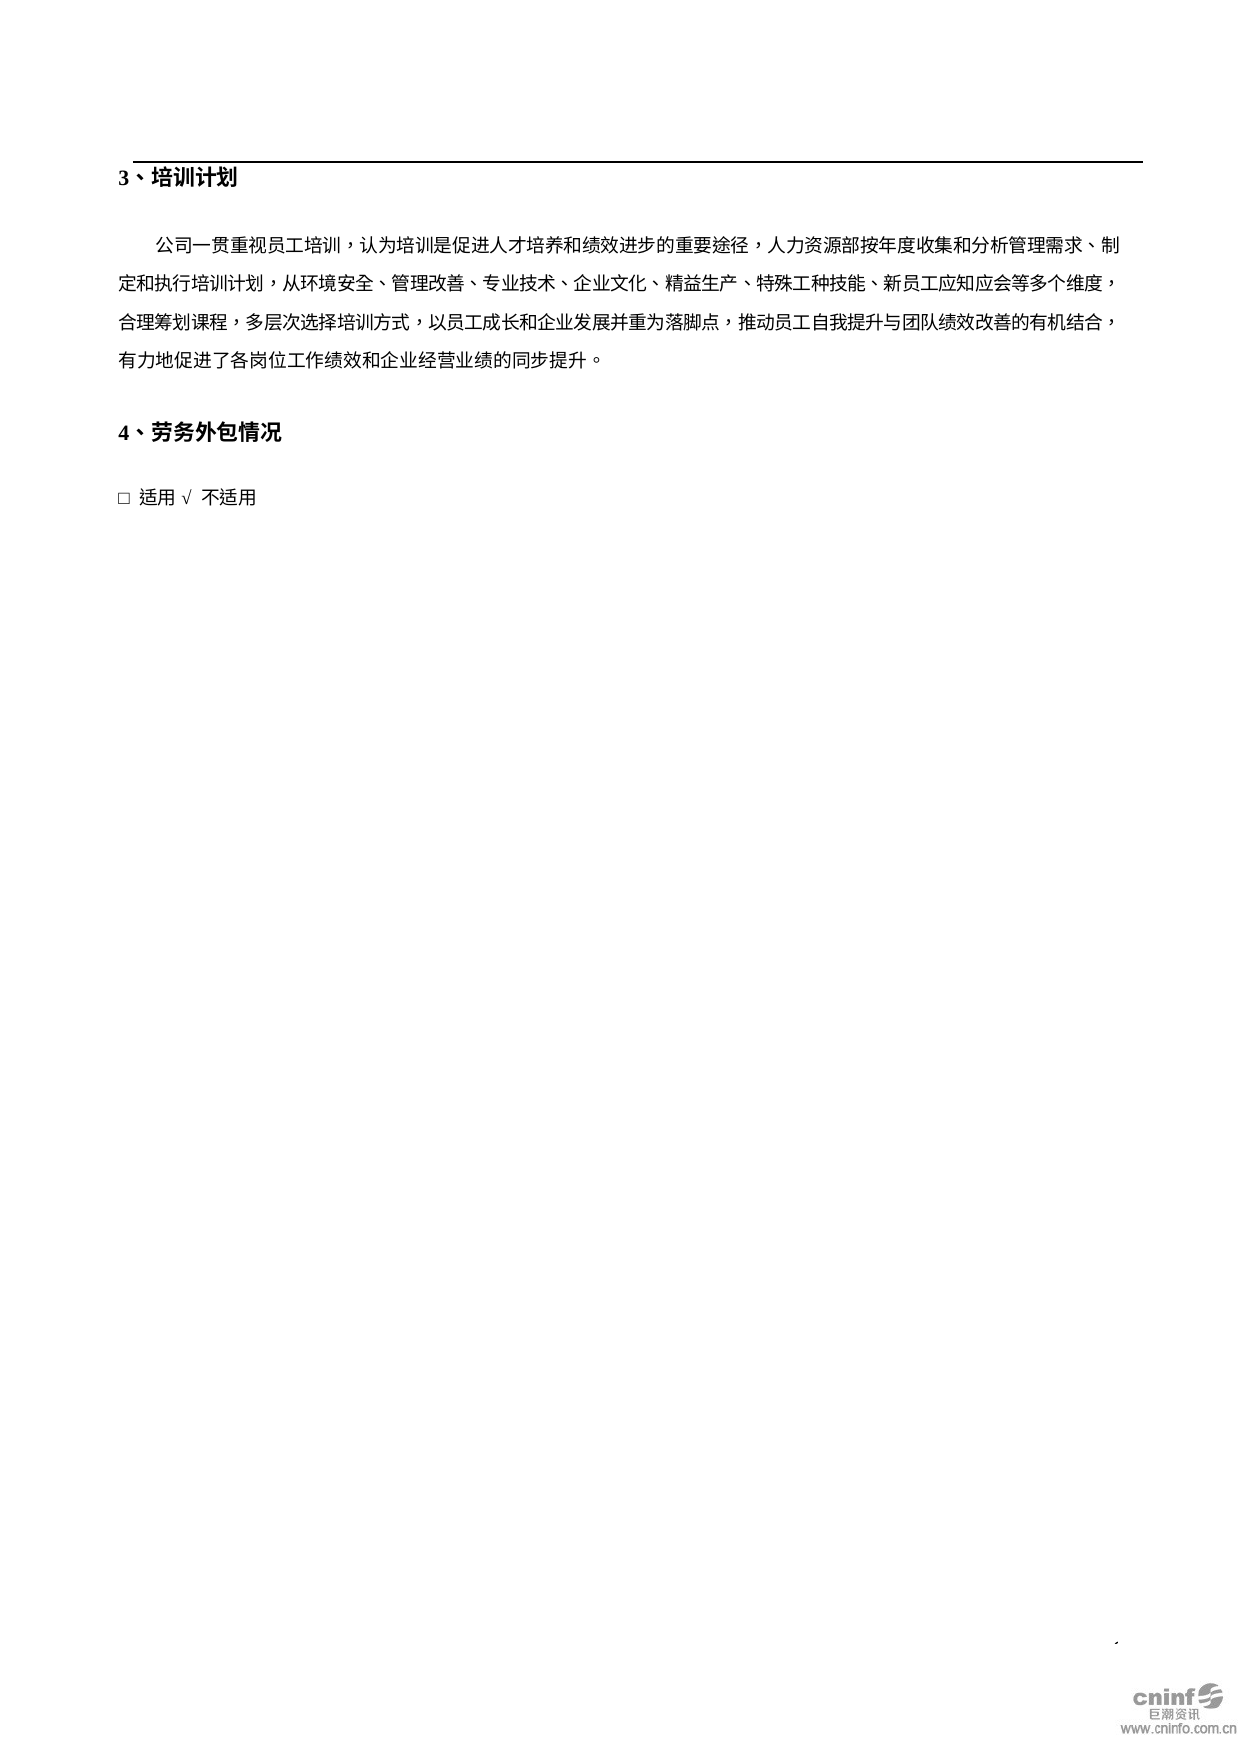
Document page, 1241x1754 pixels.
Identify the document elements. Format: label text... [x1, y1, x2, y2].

text □ 适用 √ 不适用 [118, 484, 1142, 509]
subtitle 3、培训计划 [118, 162, 1142, 192]
text 公司一贯重视员工培训，认为培训是促进人才培养和绩效进步的重要途径，人力资源部按年度收集和分析管理需求、制 定和执行培训计划，从环境安全、管理改善、专业技术、企业文化、精益生产、特殊工种技能、新员工应知应会等多个维度， 合理筹划课程，多层次选择培训方式，以员工成长和企业发展并重为落脚点，推动员工自我提升与团队绩效改善的有机结合， 有力地促进了各岗位工作绩效和企业经营业绩的同步提升。 [118, 232, 1122, 373]
picture [1115, 1680, 1240, 1737]
subtitle 4、劳务外包情况 [118, 417, 1142, 446]
